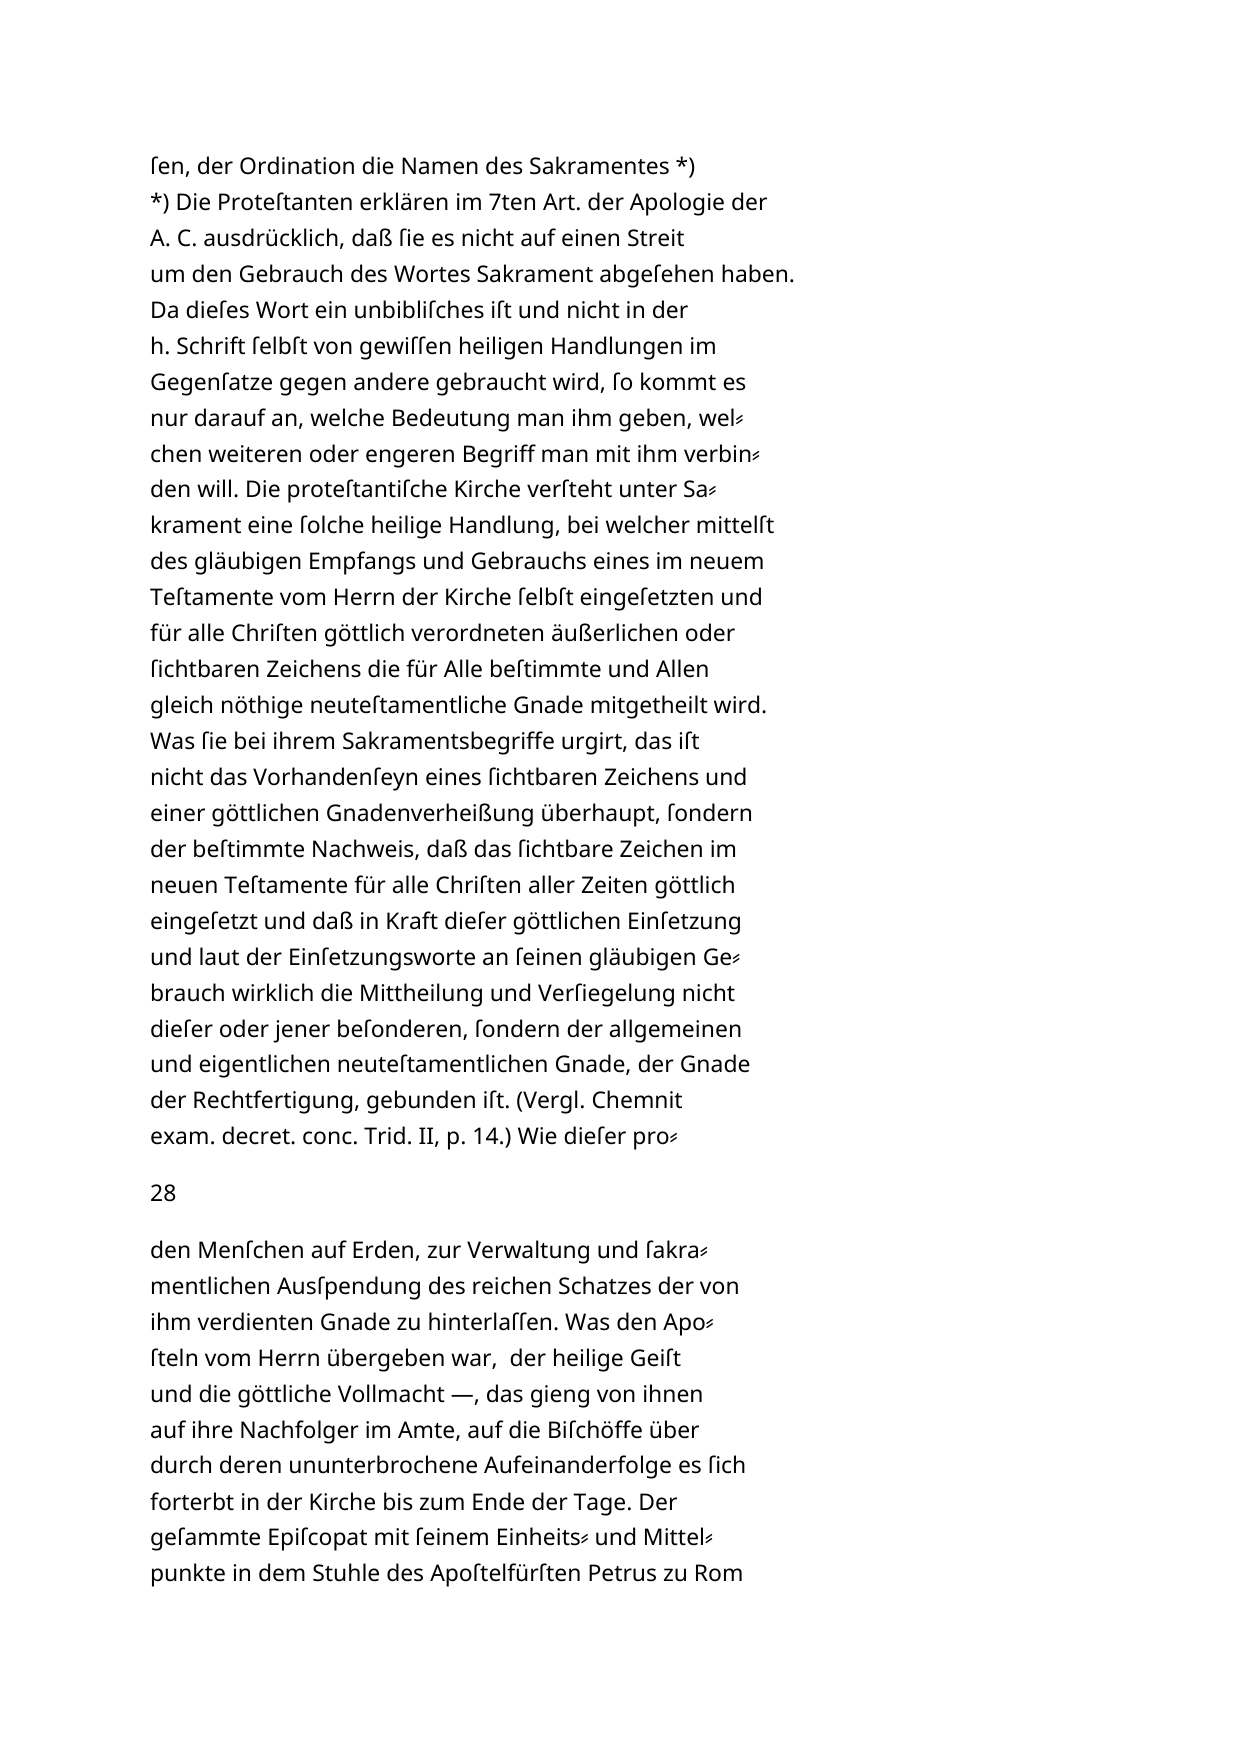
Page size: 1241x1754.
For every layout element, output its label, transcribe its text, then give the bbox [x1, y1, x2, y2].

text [150, 150, 1090, 1152]
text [150, 1234, 1090, 1588]
text 28 [150, 1177, 1090, 1208]
